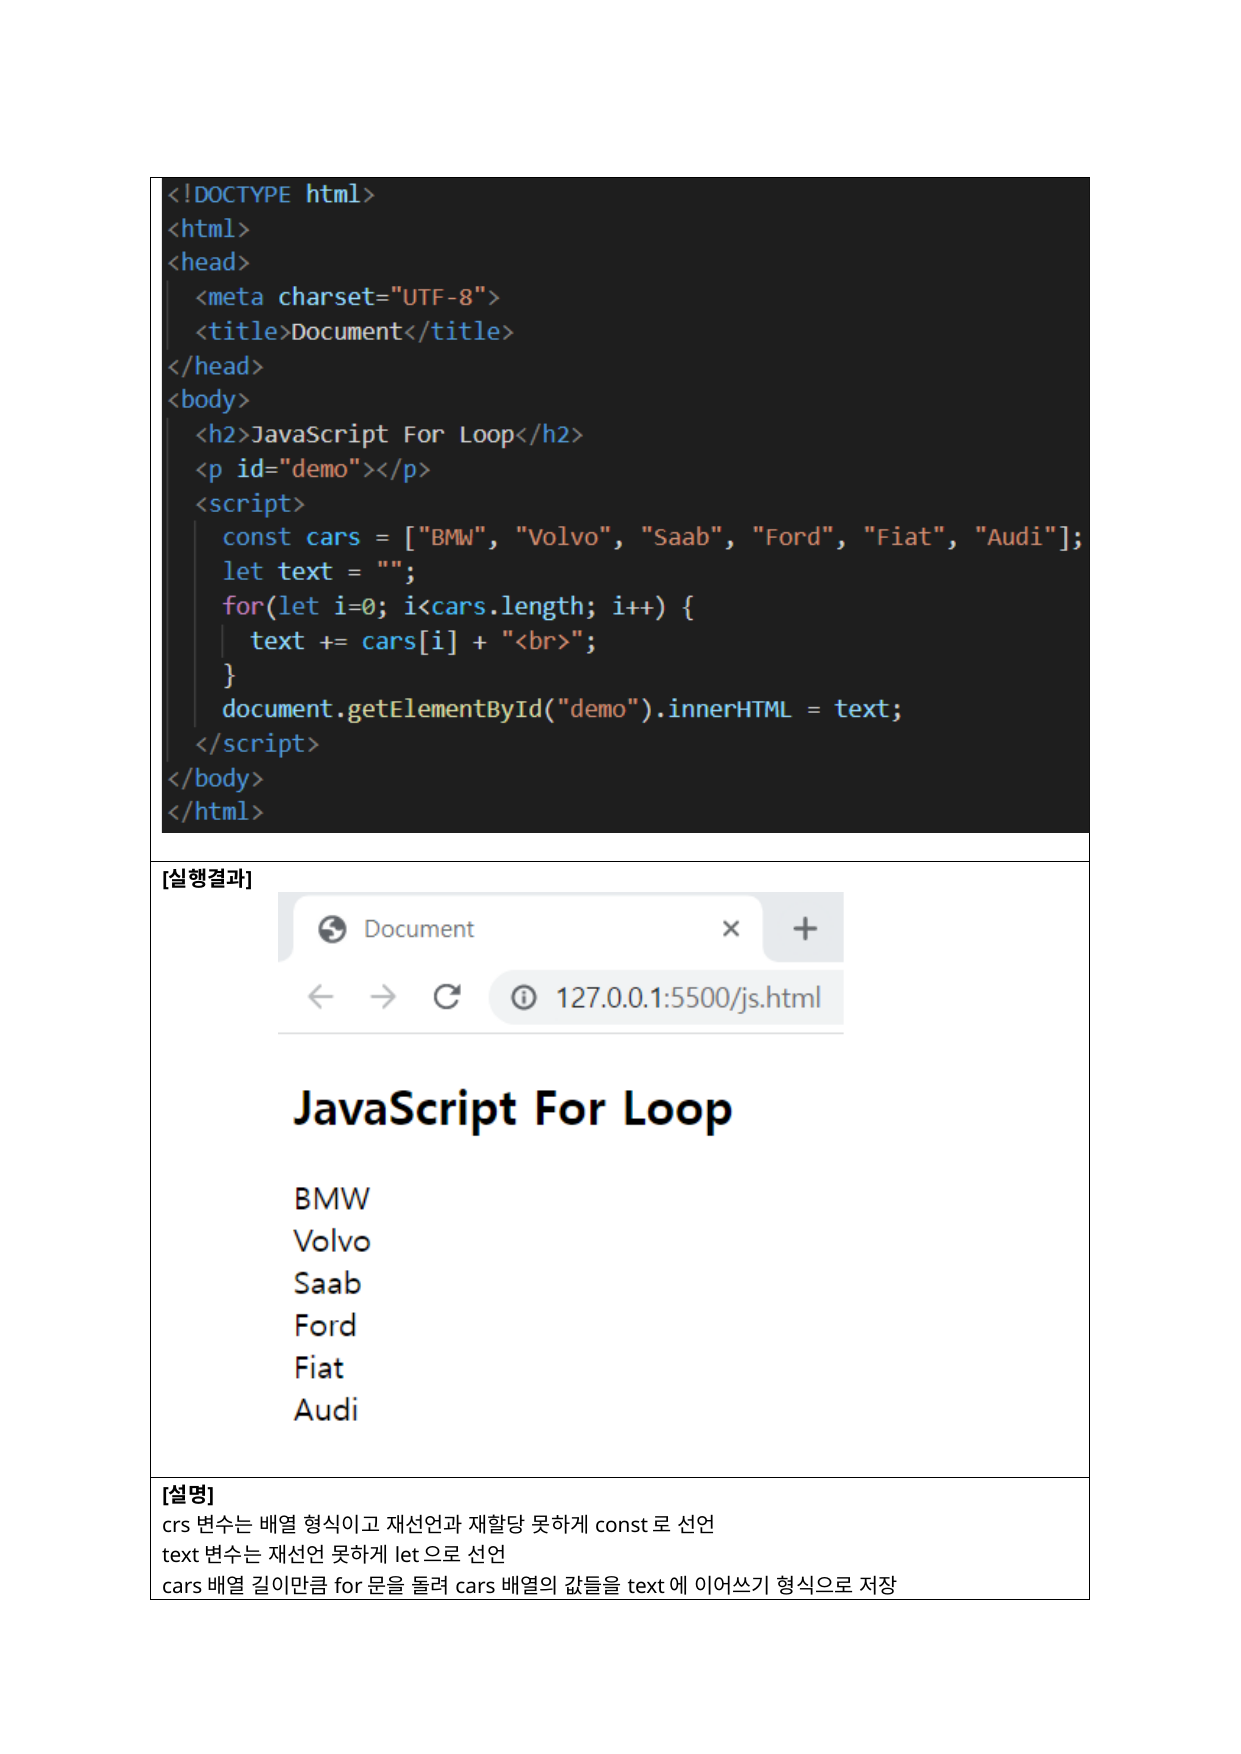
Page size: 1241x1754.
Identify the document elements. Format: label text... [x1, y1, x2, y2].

picture [278, 892, 844, 1449]
table_cell [실행결과] [151, 862, 1089, 1477]
table_header [소스코드] [151, 178, 1089, 861]
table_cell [151, 1478, 1089, 1599]
picture [161, 178, 1090, 833]
